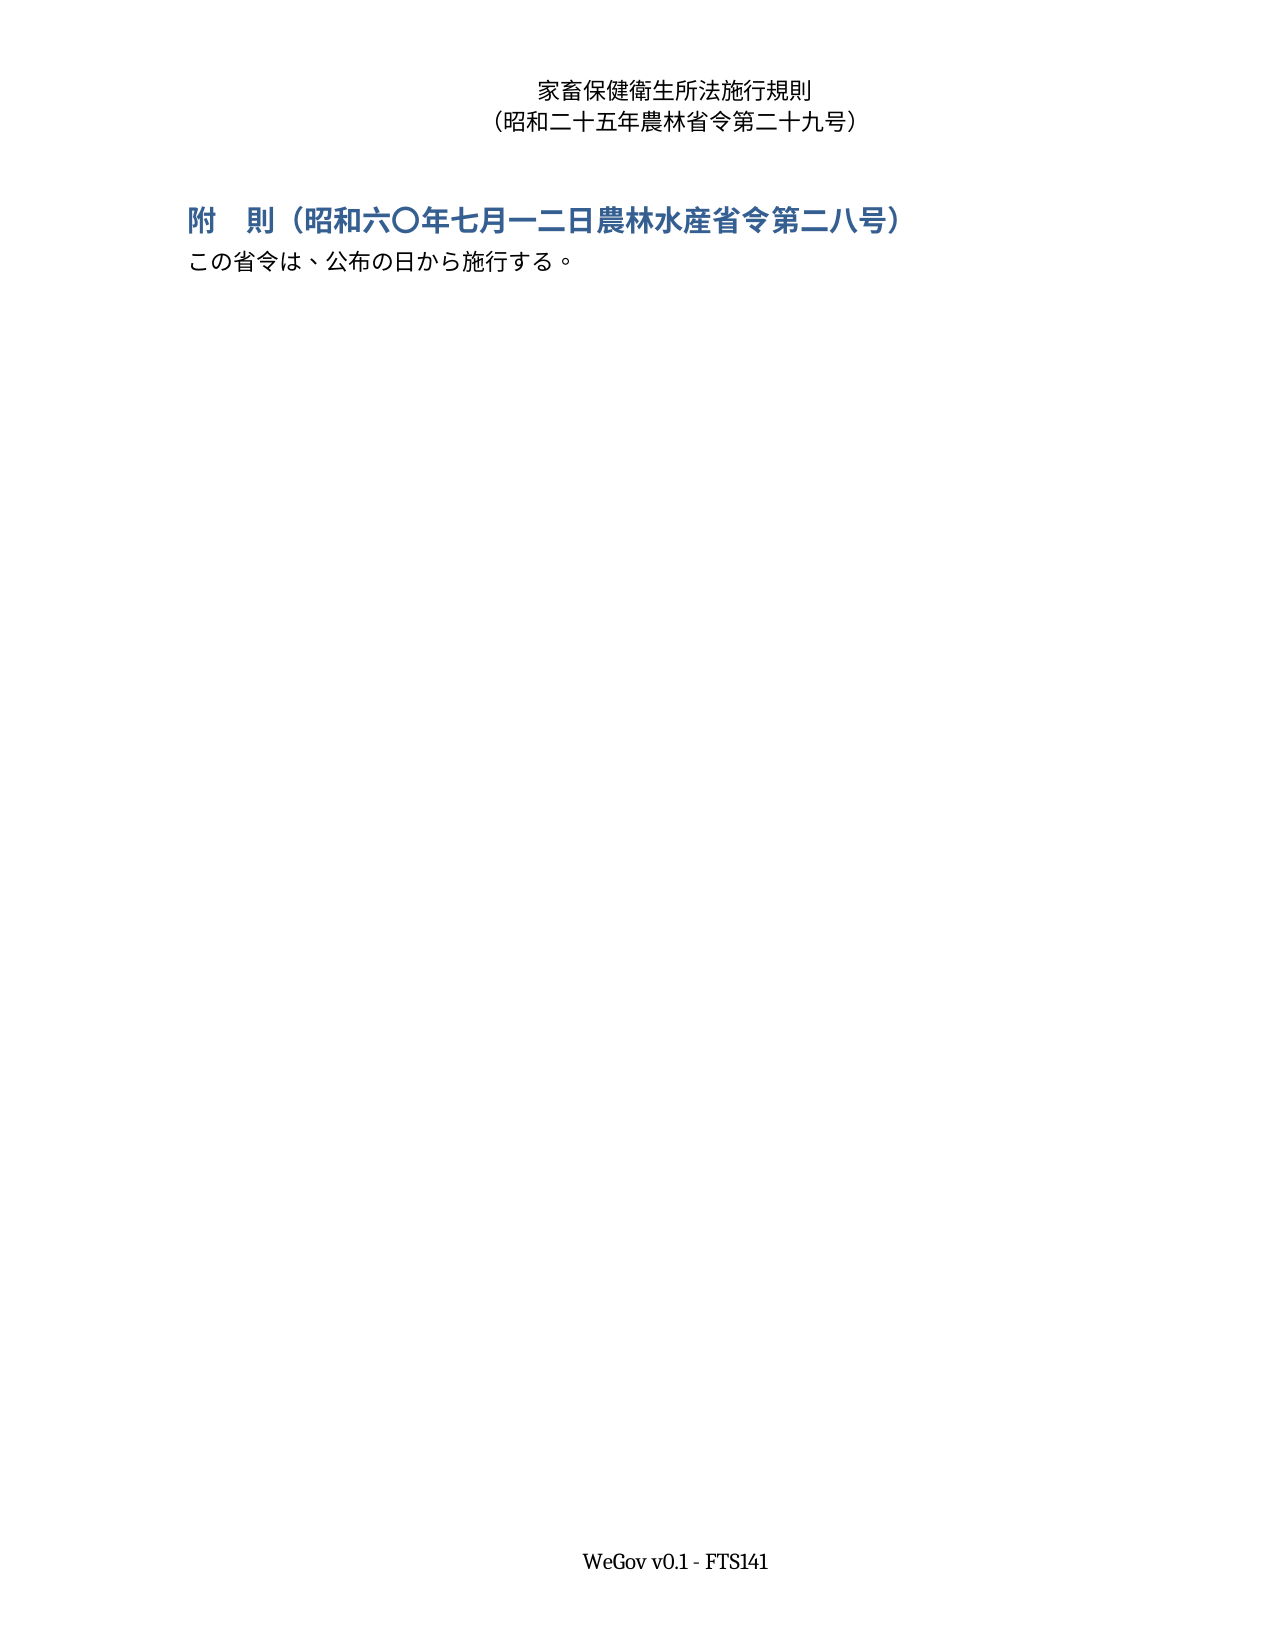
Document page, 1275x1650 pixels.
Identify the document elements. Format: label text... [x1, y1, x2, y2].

subtitle 附 則（昭和六〇年七月一二日農林水産省令第二八号） [187, 200, 1087, 240]
text この省令は、公布の日から施行する。 [187, 246, 1087, 277]
